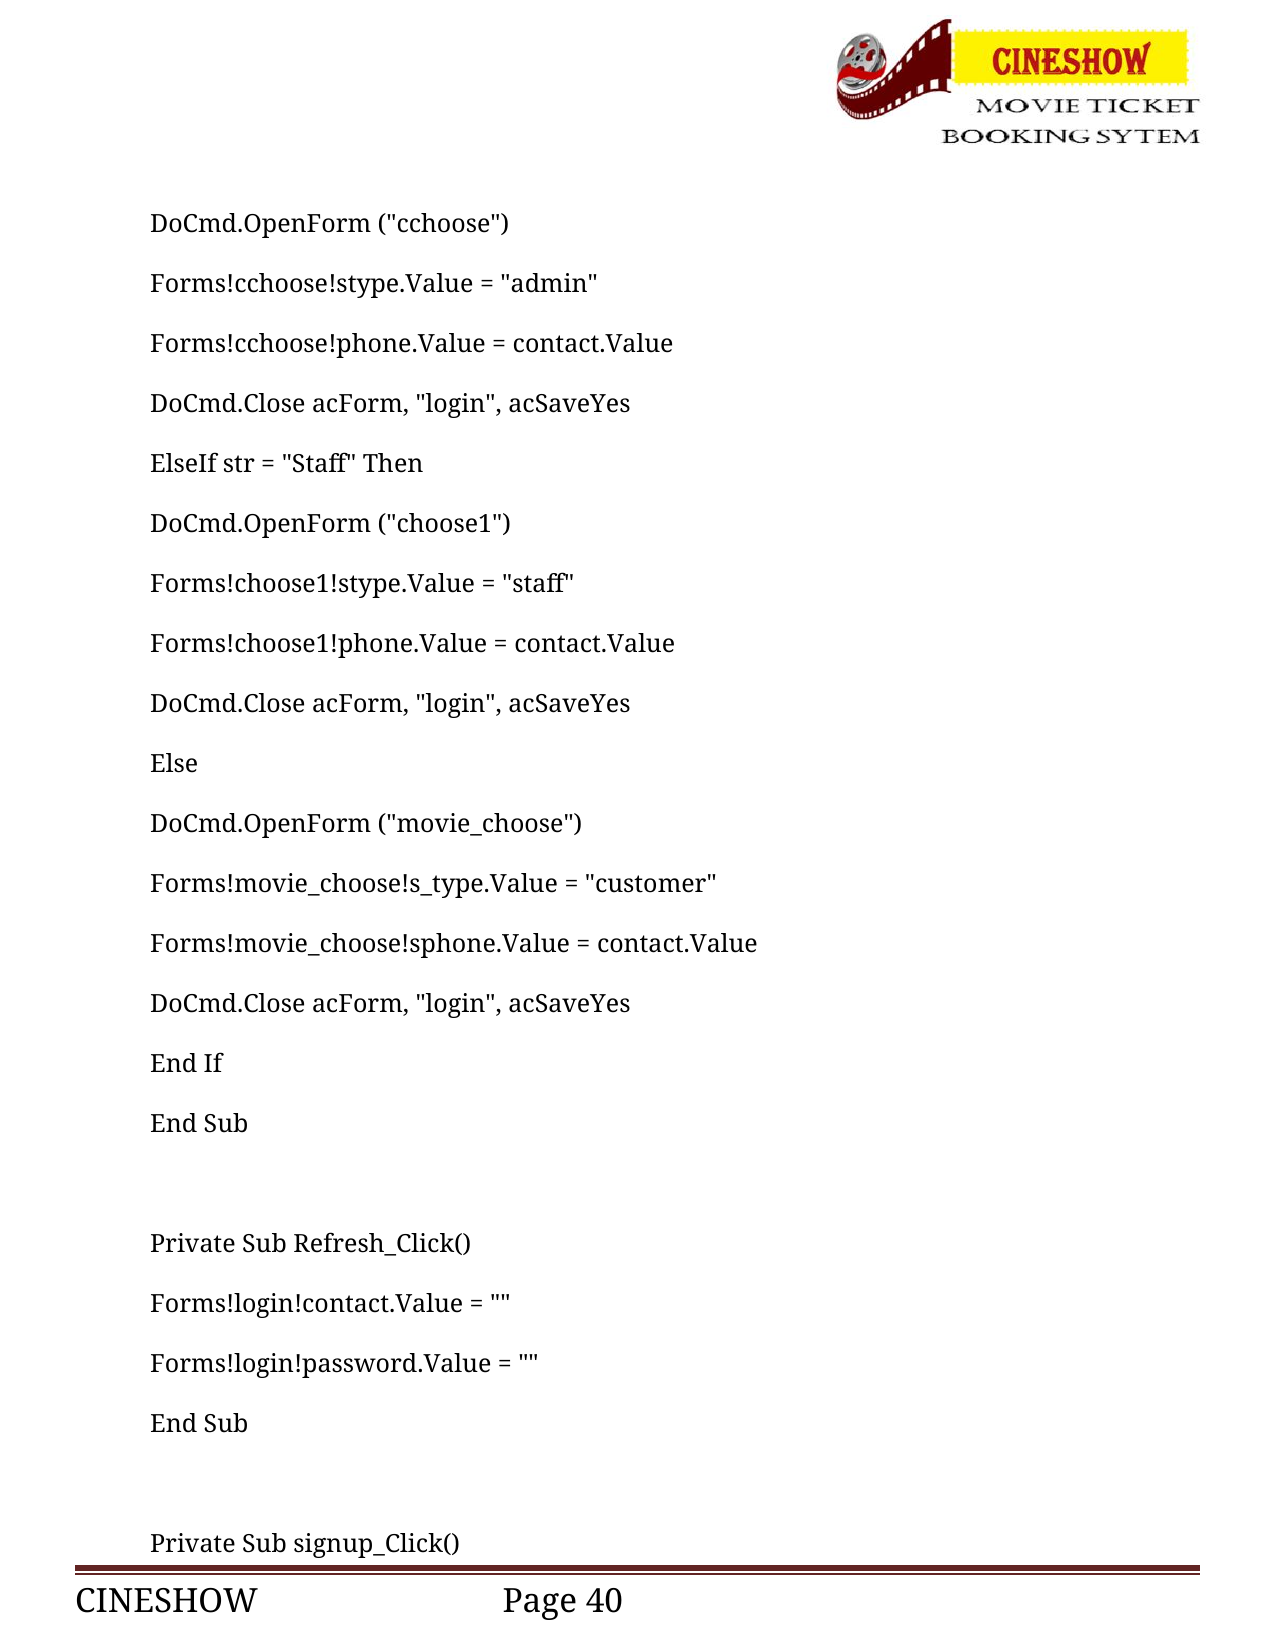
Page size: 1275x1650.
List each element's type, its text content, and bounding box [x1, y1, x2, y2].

text DoCmd.Close acForm, "login", acSaveYes [150, 686, 1200, 720]
text Forms!login!password.Value = "" [150, 1346, 1200, 1380]
text ElseIf str = "Staff" Then [150, 446, 1200, 480]
text DoCmd.Close acForm, "login", acSaveYes [150, 986, 1200, 1020]
text End Sub [150, 1406, 1200, 1440]
text Forms!cchoose!stype.Value = "admin" [150, 266, 1200, 300]
text Else [150, 746, 1200, 780]
text End Sub [150, 1106, 1200, 1140]
text Forms!choose1!stype.Value = "staff" [150, 566, 1200, 600]
text DoCmd.OpenForm ("cchoose") [150, 206, 1200, 240]
text DoCmd.OpenForm ("movie_choose") [150, 806, 1200, 840]
text End If [150, 1046, 1200, 1080]
text DoCmd.Close acForm, "login", acSaveYes [150, 386, 1200, 420]
text Forms!movie_choose!s_type.Value = "customer" [150, 866, 1200, 900]
text DoCmd.OpenForm ("choose1") [150, 506, 1200, 540]
text Forms!login!contact.Value = "" [150, 1286, 1200, 1320]
picture [826, 15, 1210, 151]
text Forms!movie_choose!sphone.Value = contact.Value [150, 926, 1200, 960]
text Forms!choose1!phone.Value = contact.Value [150, 626, 1200, 660]
text Forms!cchoose!phone.Value = contact.Value [150, 326, 1200, 360]
text Private Sub Refresh_Click() [150, 1226, 1200, 1260]
text Private Sub signup_Click() [150, 1526, 1200, 1560]
